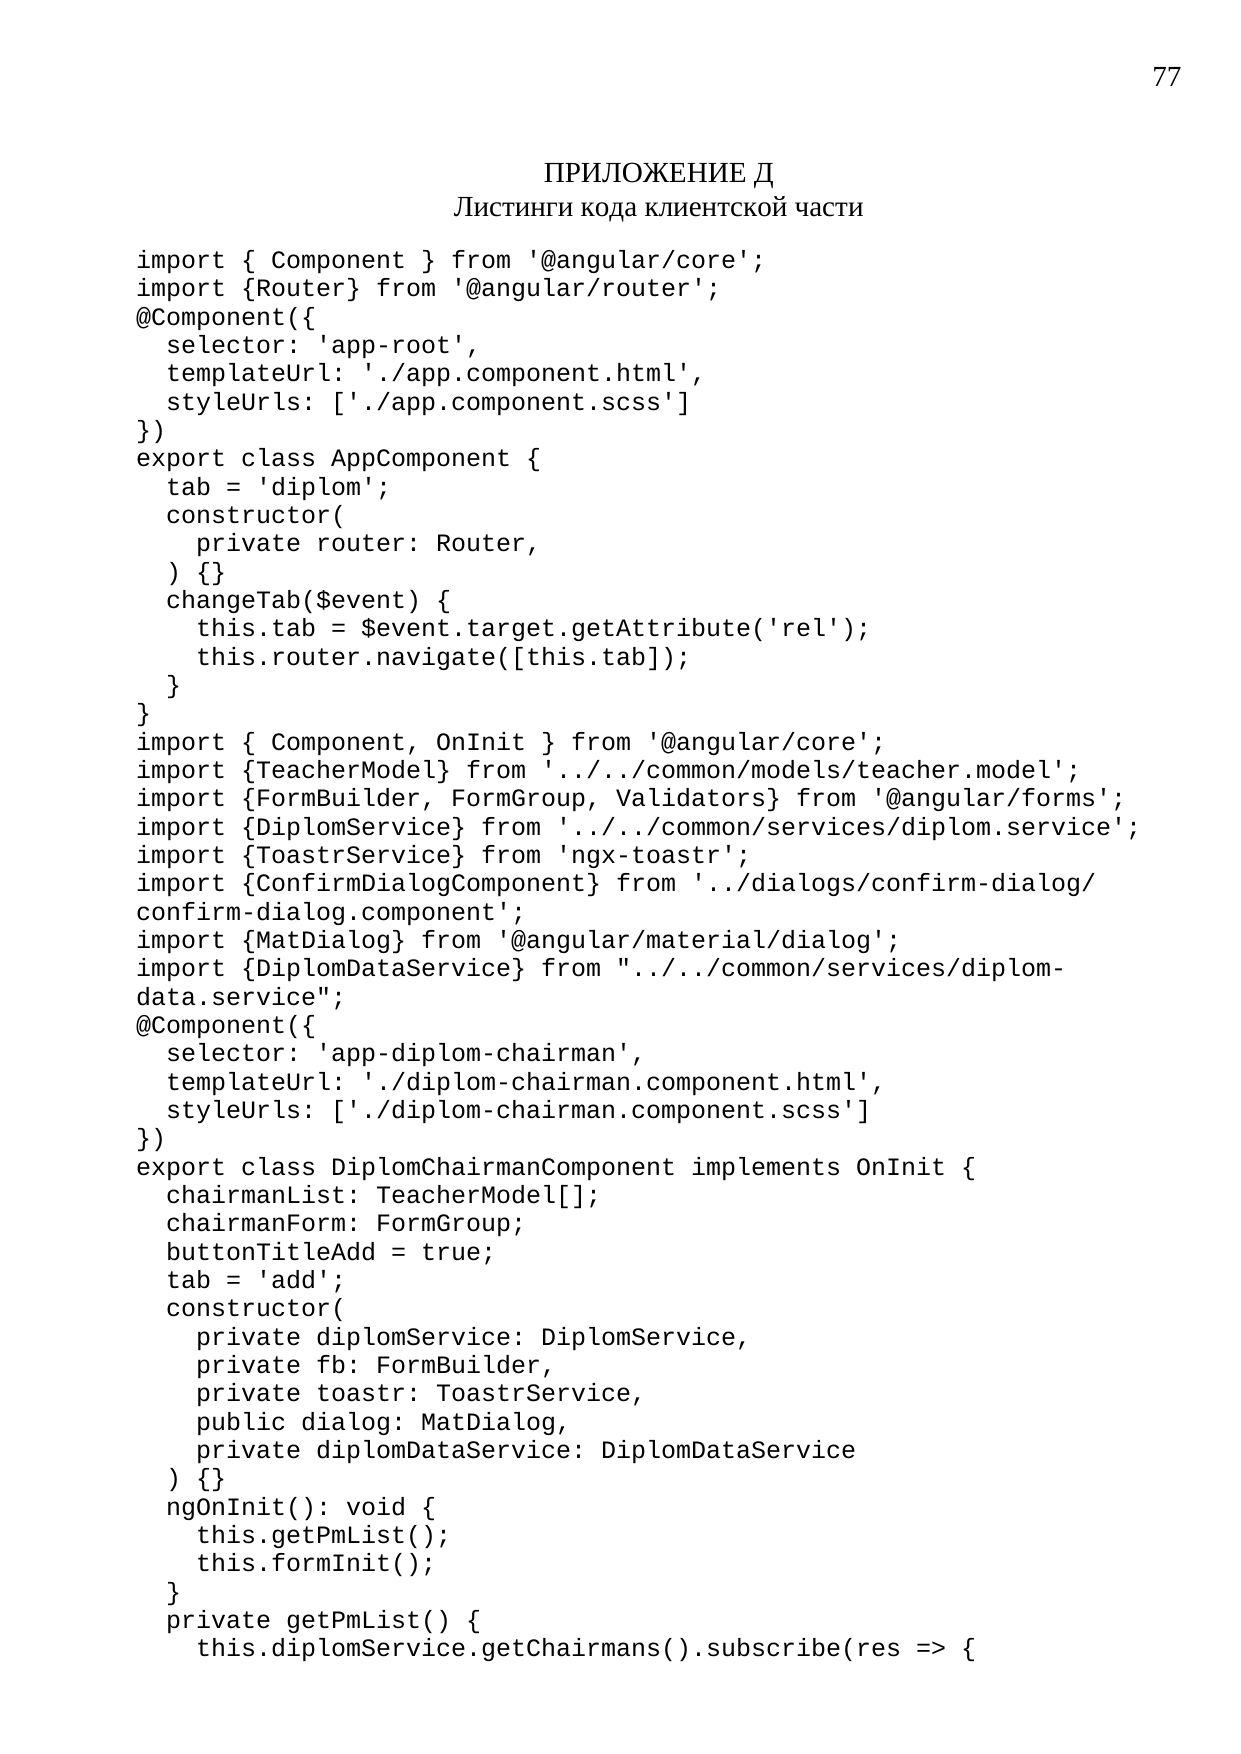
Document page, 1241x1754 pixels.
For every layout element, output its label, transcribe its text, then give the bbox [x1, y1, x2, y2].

text templateUrl: './diplom-chairman.component.html', [136, 1069, 1181, 1098]
text import {Router} from '@angular/router'; [136, 276, 1181, 304]
subtitle ПРИЛОЖЕНИЕ Д [136, 156, 1181, 189]
text export class DiplomChairmanComponent implements OnInit { [136, 1154, 1181, 1183]
text import {TeacherModel} from '../../common/models/teacher.model'; [136, 758, 1181, 786]
text export class AppComponent { [136, 446, 1181, 474]
text Листинги кода клиентской части [136, 189, 1181, 223]
text changeTab($event) { [136, 588, 1181, 616]
text this.getPmList(); [136, 1523, 1181, 1551]
text tab = 'diplom'; [136, 474, 1181, 503]
text chairmanForm: FormGroup; [136, 1211, 1181, 1239]
text }) [136, 418, 1181, 446]
text import {MatDialog} from '@angular/material/dialog'; [136, 928, 1181, 956]
text @Component({ [136, 1013, 1181, 1041]
text tab = 'add'; [136, 1268, 1181, 1296]
text private fb: FormBuilder, [136, 1353, 1181, 1381]
text }) [136, 1126, 1181, 1154]
text styleUrls: ['./diplom-chairman.component.scss'] [136, 1098, 1181, 1126]
text @Component({ [136, 304, 1181, 333]
text } [136, 673, 1181, 701]
text import {DiplomDataService} from "../../common/services/diplom-data.service"; [136, 956, 1181, 1013]
text constructor( [136, 503, 1181, 531]
text private toastr: ToastrService, [136, 1381, 1181, 1409]
text this.formInit(); [136, 1551, 1181, 1579]
text ) {} [136, 1466, 1181, 1494]
text private router: Router, [136, 531, 1181, 559]
text private getPmList() { [136, 1608, 1181, 1636]
text ) {} [136, 559, 1181, 588]
text styleUrls: ['./app.component.scss'] [136, 389, 1181, 418]
text private diplomDataService: DiplomDataService [136, 1438, 1181, 1466]
text public dialog: MatDialog, [136, 1409, 1181, 1438]
text this.diplomService.getChairmans().subscribe(res => { [136, 1636, 1181, 1664]
text selector: 'app-diplom-chairman', [136, 1041, 1181, 1069]
text this.router.navigate([this.tab]); [136, 644, 1181, 673]
text buttonTitleAdd = true; [136, 1239, 1181, 1268]
text import {DiplomService} from '../../common/services/diplom.service'; [136, 814, 1181, 843]
text templateUrl: './app.component.html', [136, 361, 1181, 389]
text } [136, 701, 1181, 729]
text ngOnInit(): void { [136, 1494, 1181, 1523]
text } [136, 1579, 1181, 1608]
text this.tab = $event.target.getAttribute('rel'); [136, 616, 1181, 644]
text private diplomService: DiplomService, [136, 1324, 1181, 1353]
text import { Component } from '@angular/core'; [136, 248, 1181, 276]
text chairmanList: TeacherModel[]; [136, 1183, 1181, 1211]
text import { Component, OnInit } from '@angular/core'; [136, 729, 1181, 758]
text import {FormBuilder, FormGroup, Validators} from '@angular/forms'; [136, 786, 1181, 814]
text selector: 'app-root', [136, 333, 1181, 361]
text import {ConfirmDialogComponent} from '../dialogs/confirm-dialog/confirm-dialog.component'; [136, 871, 1181, 928]
text constructor( [136, 1296, 1181, 1324]
text import {ToastrService} from 'ngx-toastr'; [136, 843, 1181, 871]
